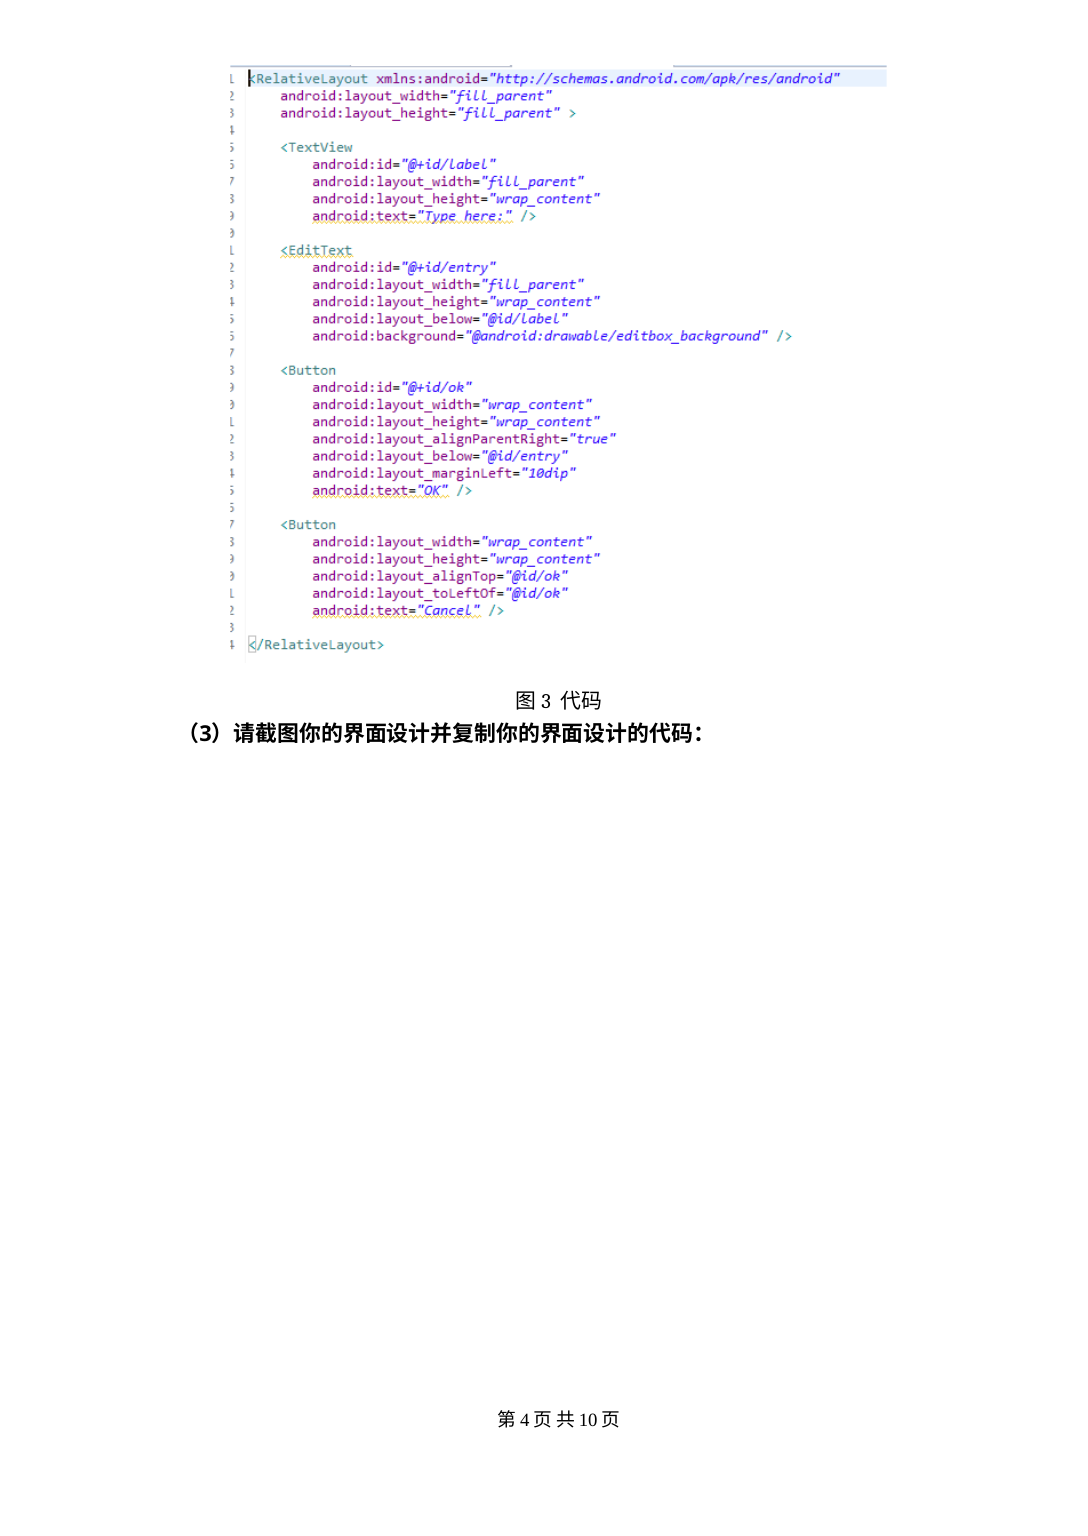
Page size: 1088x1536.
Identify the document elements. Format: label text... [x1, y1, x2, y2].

text 图 3 代码 [148, 683, 969, 716]
text 请截图你的界面设计并复制你的界面设计的代码： [177, 716, 969, 748]
picture [230, 65, 887, 663]
